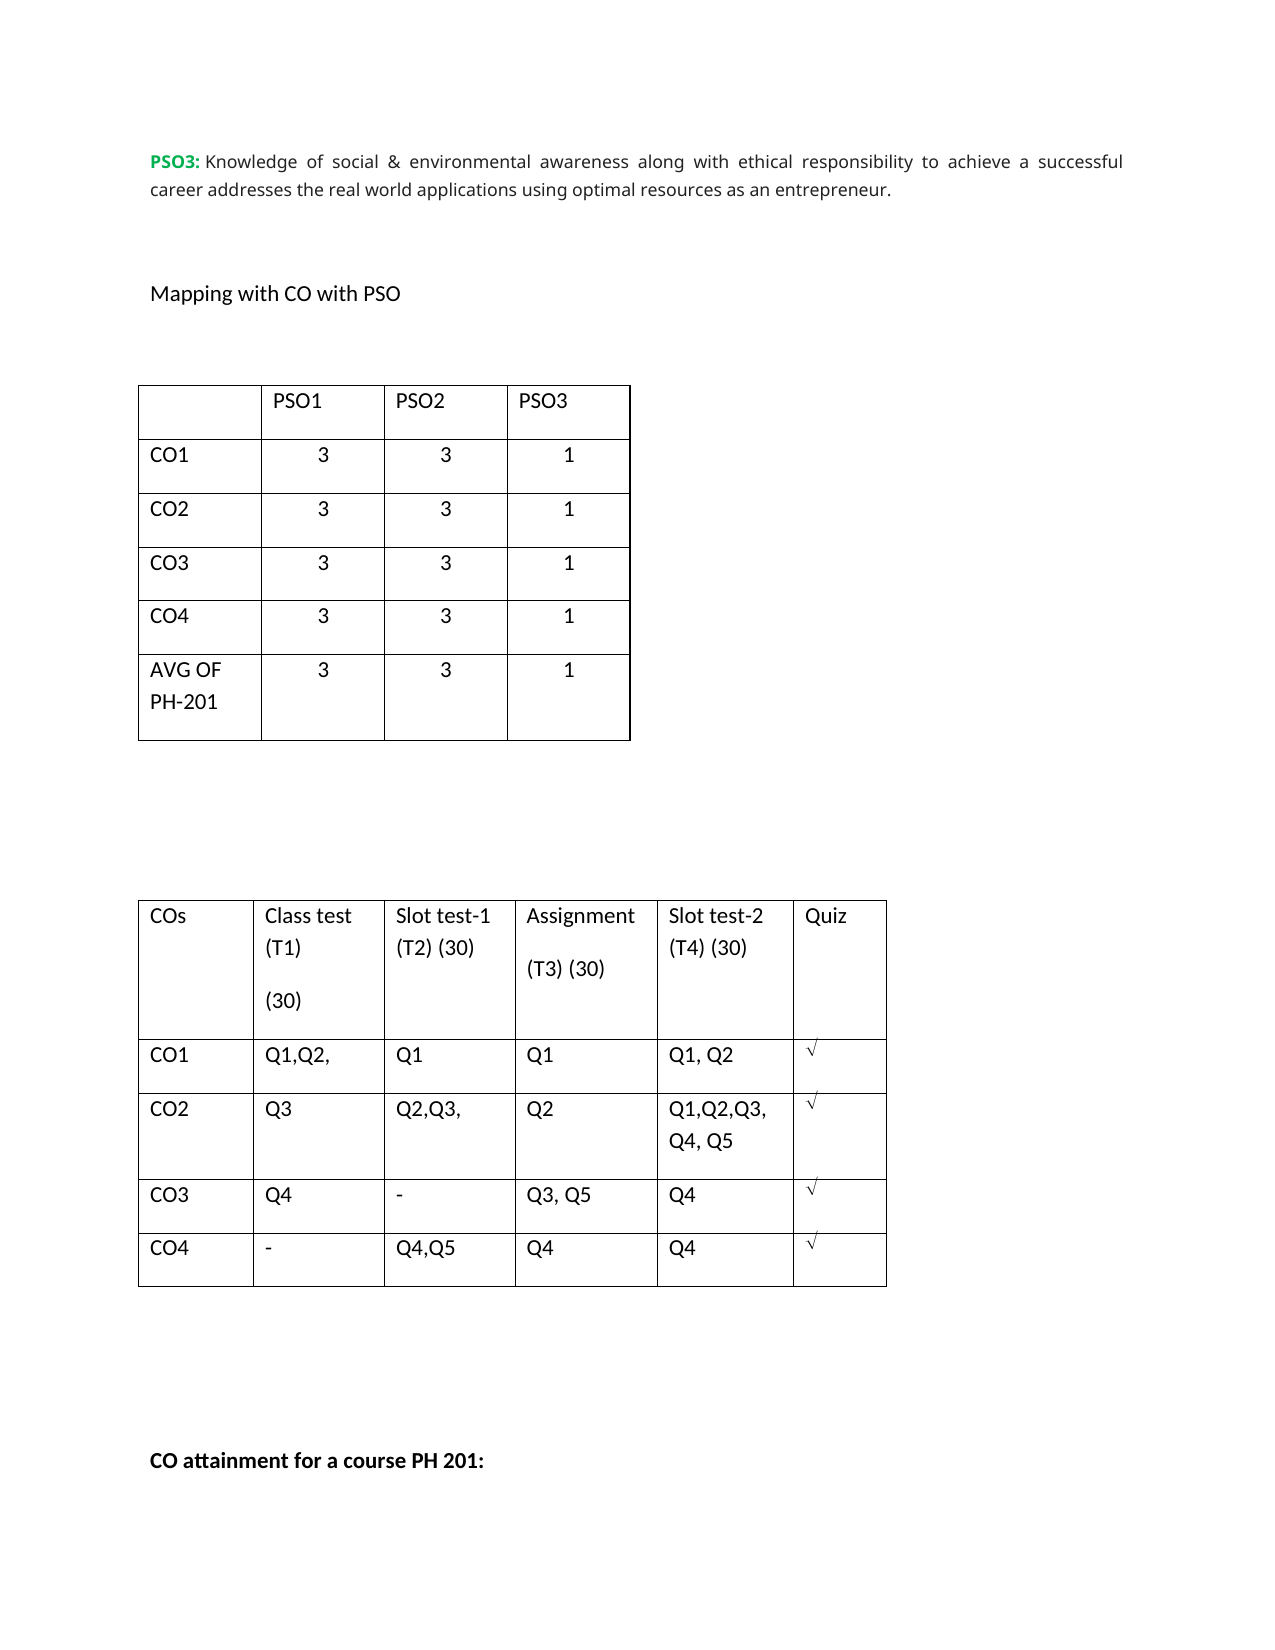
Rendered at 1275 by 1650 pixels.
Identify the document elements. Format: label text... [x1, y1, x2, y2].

table_cell CO2 [139, 1094, 253, 1179]
table_cell 3 [262, 601, 384, 654]
table_header PSO3 [508, 386, 629, 439]
table_header Quiz [794, 901, 886, 1039]
table_header [139, 386, 261, 439]
table_cell - [385, 1180, 515, 1232]
table_cell Q4 [658, 1234, 793, 1286]
table_cell Q2,Q3, [385, 1094, 515, 1179]
table_cell Q1, Q2 [658, 1040, 793, 1093]
table_cell 1 [508, 655, 629, 740]
table_cell CO4 [139, 601, 261, 654]
table_cell CO3 [139, 548, 261, 600]
table_header PSO2 [385, 386, 507, 439]
table_cell 1 [508, 440, 629, 493]
table_cell Q3 [254, 1094, 384, 1179]
table_cell 1 [508, 548, 629, 600]
table_cell CO1 [139, 1040, 253, 1093]
table_cell [794, 1180, 886, 1232]
table_cell 3 [385, 601, 507, 654]
table_cell Q4 [254, 1180, 384, 1232]
table_cell [794, 1094, 886, 1179]
table_cell 1 [508, 601, 629, 654]
table_cell CO3 [139, 1180, 253, 1232]
table_header COs [139, 901, 253, 1039]
table_cell 3 [262, 655, 384, 740]
table_cell Q4,Q5 [385, 1234, 515, 1286]
table_cell Q1 [516, 1040, 657, 1093]
table_cell CO1 [139, 440, 261, 493]
table_cell 3 [385, 655, 507, 740]
table_header Class test (T1) (30) [254, 901, 384, 1039]
text PSO3: Knowledge of social & environmental awareness along with ethical responsibility to achieve a successful career addresses the real world applications using optimal resources as an entrepreneur. [150, 150, 1125, 202]
text CO attainment for a course PH 201: [150, 1446, 1125, 1474]
table_cell Q3, Q5 [516, 1180, 657, 1232]
table_cell - [254, 1234, 384, 1286]
table_cell 3 [385, 494, 507, 547]
table_cell Q1,Q2, [254, 1040, 384, 1093]
table_cell [794, 1040, 886, 1093]
table_header PSO1 [262, 386, 384, 439]
table_cell 1 [508, 494, 629, 547]
table_cell Q1 [385, 1040, 515, 1093]
table_cell 3 [262, 494, 384, 547]
table_header Slot test-2 (T4) (30) [658, 901, 793, 1039]
table_cell Q4 [516, 1234, 657, 1286]
table_cell CO4 [139, 1234, 253, 1286]
table_cell Q4 [658, 1180, 793, 1232]
table_cell Q2 [516, 1094, 657, 1179]
table_header Assignment (T3) (30) [516, 901, 657, 1039]
text Mapping with CO with PSO [150, 279, 1125, 307]
table_cell 3 [385, 440, 507, 493]
table_header Slot test-1 (T2) (30) [385, 901, 515, 1039]
table_cell [794, 1234, 886, 1286]
table_cell AVG OF PH-201 [139, 655, 261, 740]
table_cell 3 [262, 548, 384, 600]
table_cell CO2 [139, 494, 261, 547]
table_cell 3 [262, 440, 384, 493]
table_cell Q1,Q2,Q3, Q4, Q5 [658, 1094, 793, 1179]
table_cell 3 [385, 548, 507, 600]
